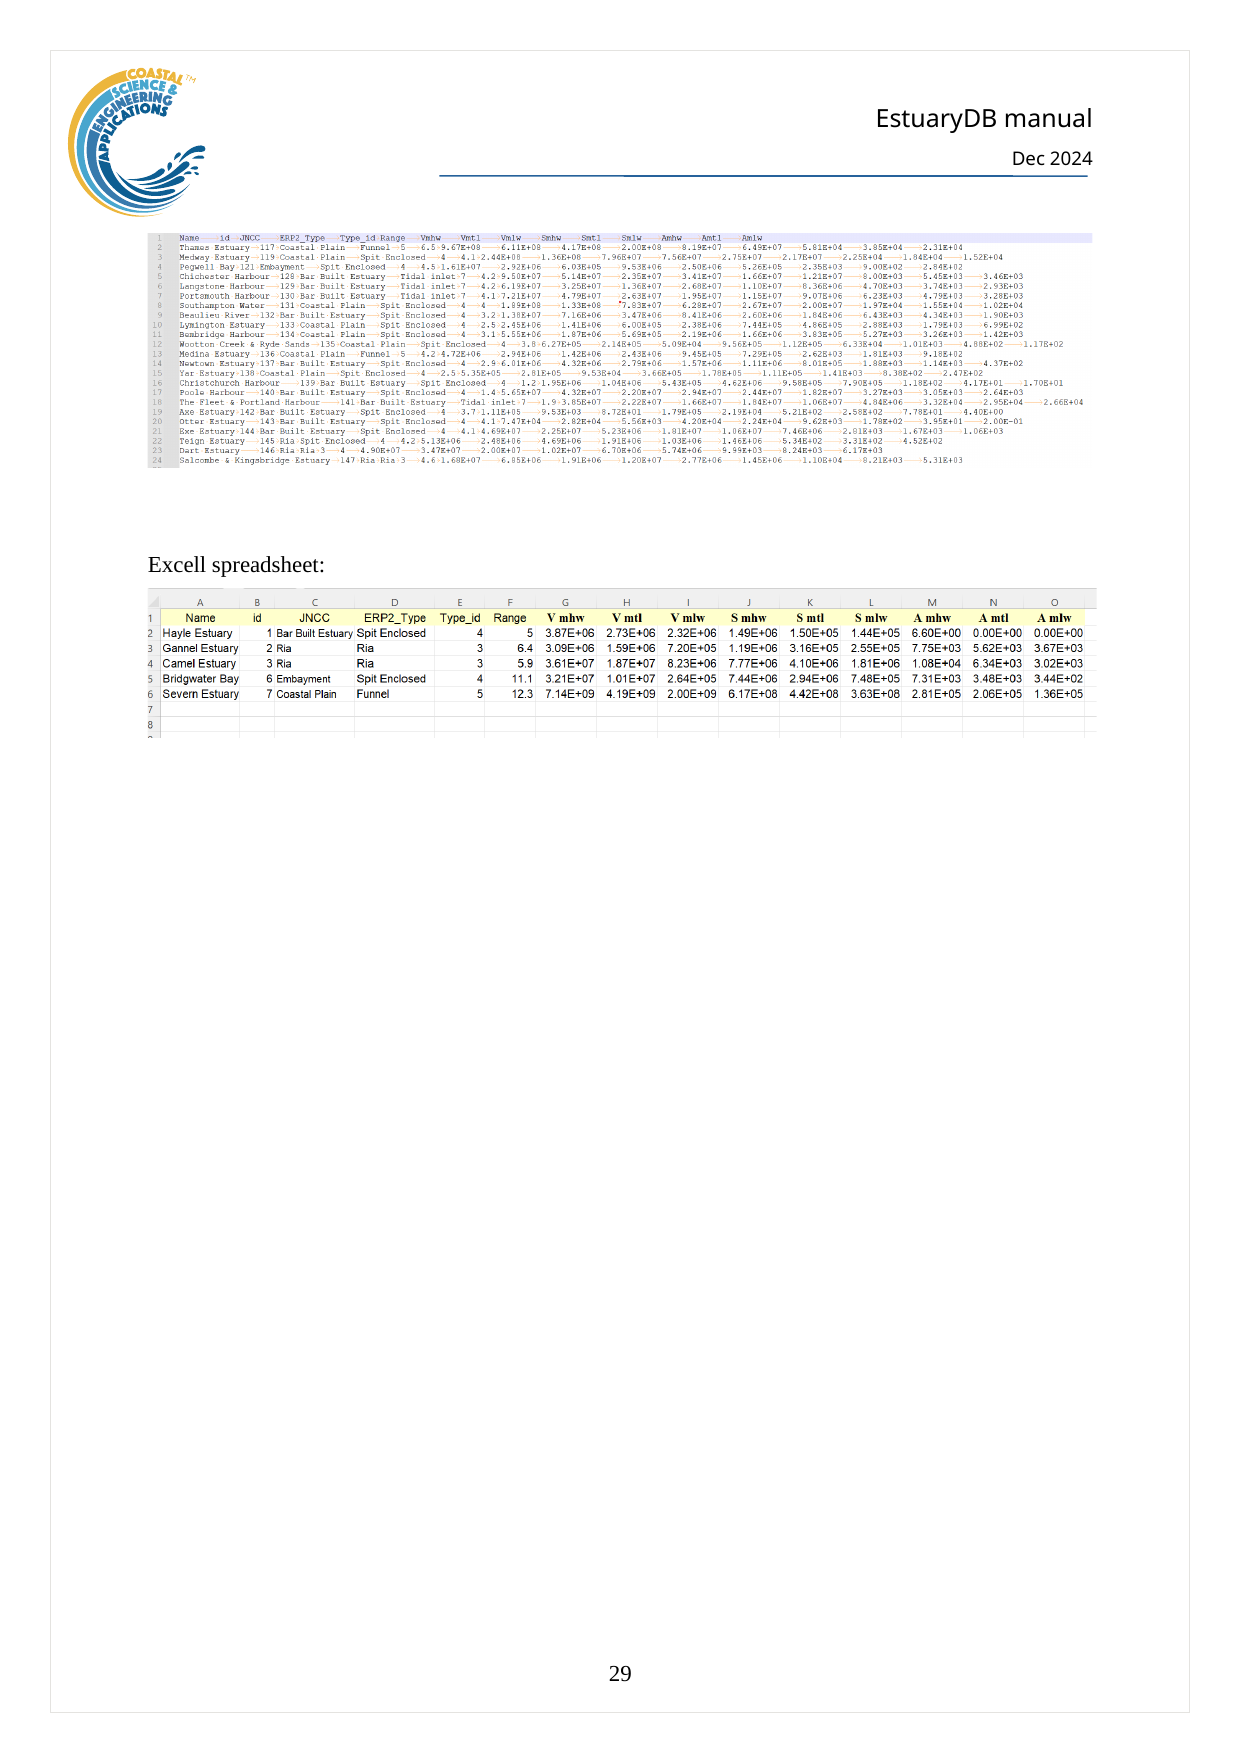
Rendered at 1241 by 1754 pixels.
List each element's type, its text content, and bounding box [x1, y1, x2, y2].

picture [147, 588, 1097, 738]
text Excell spreadsheet: [148, 551, 1093, 578]
picture [147, 233, 1093, 468]
